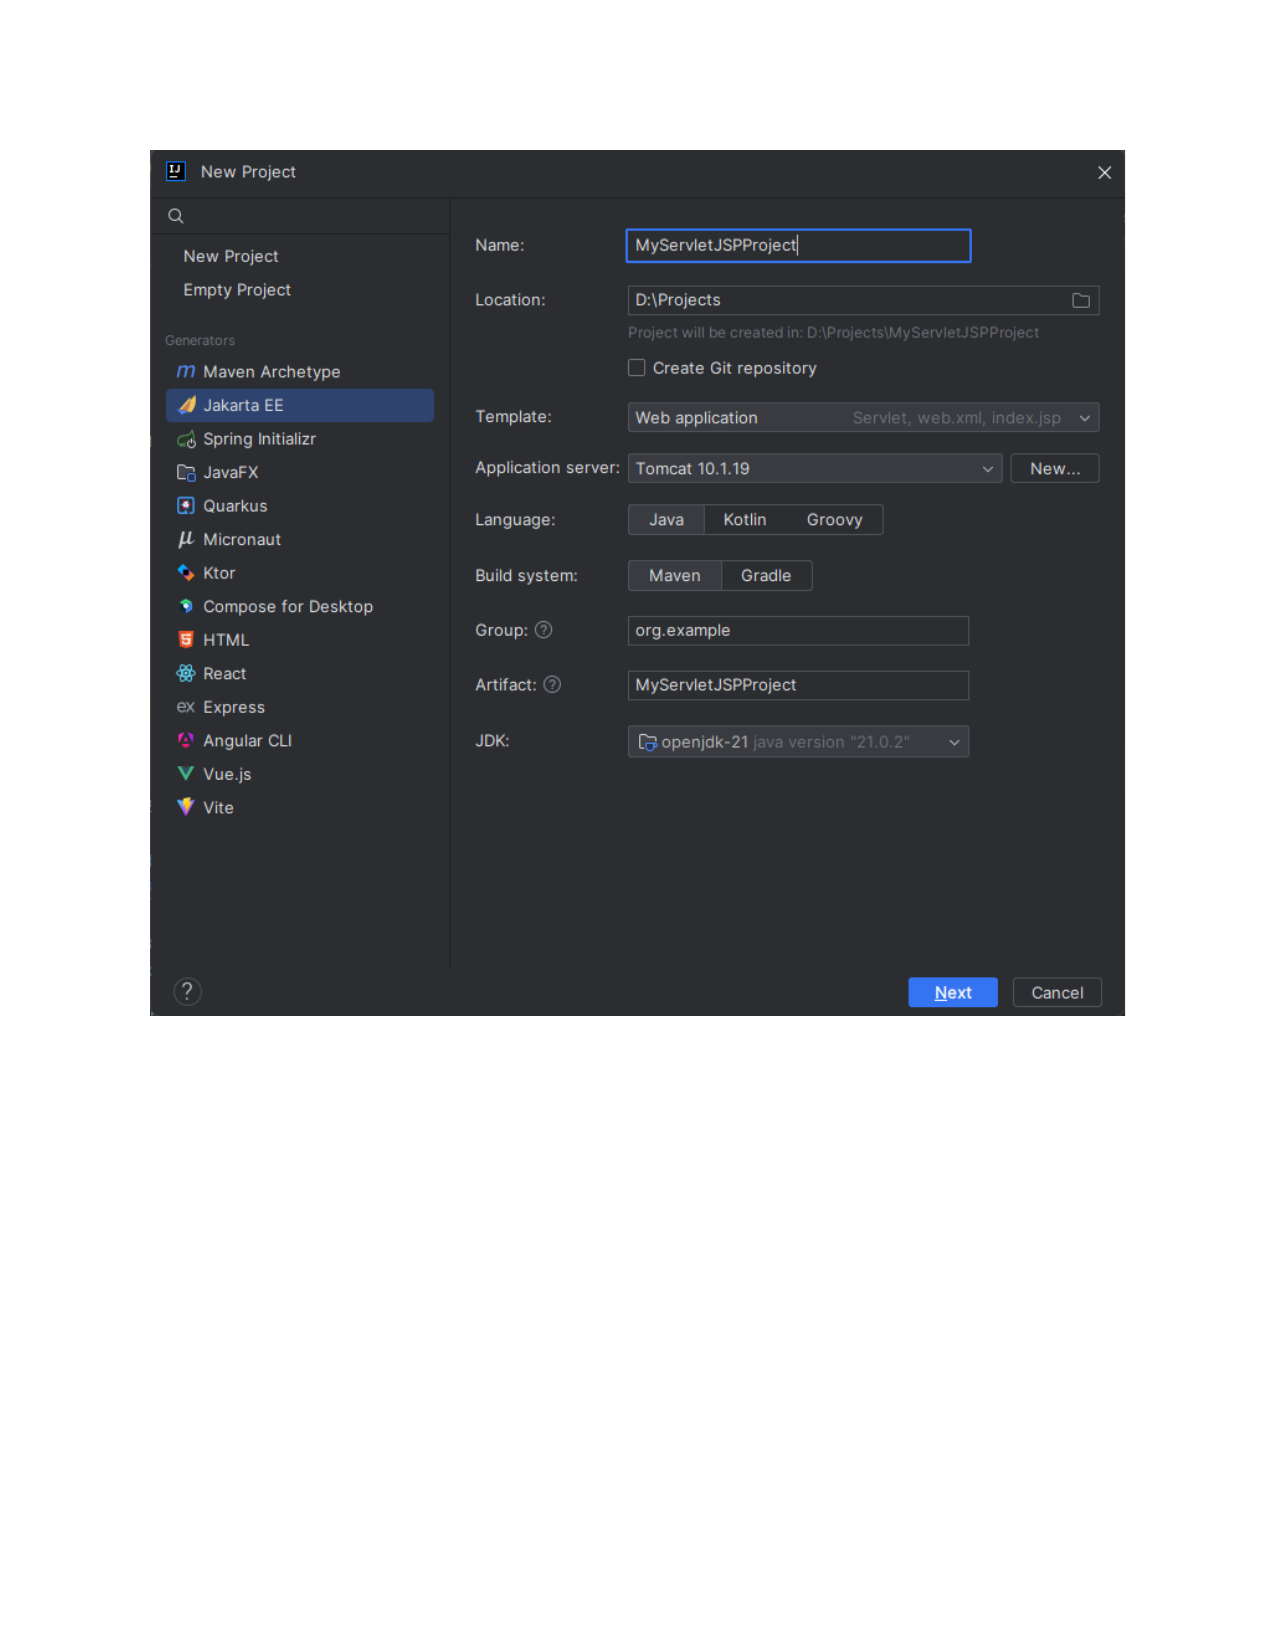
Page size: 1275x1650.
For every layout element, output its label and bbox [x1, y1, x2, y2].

picture [150, 150, 1125, 1016]
